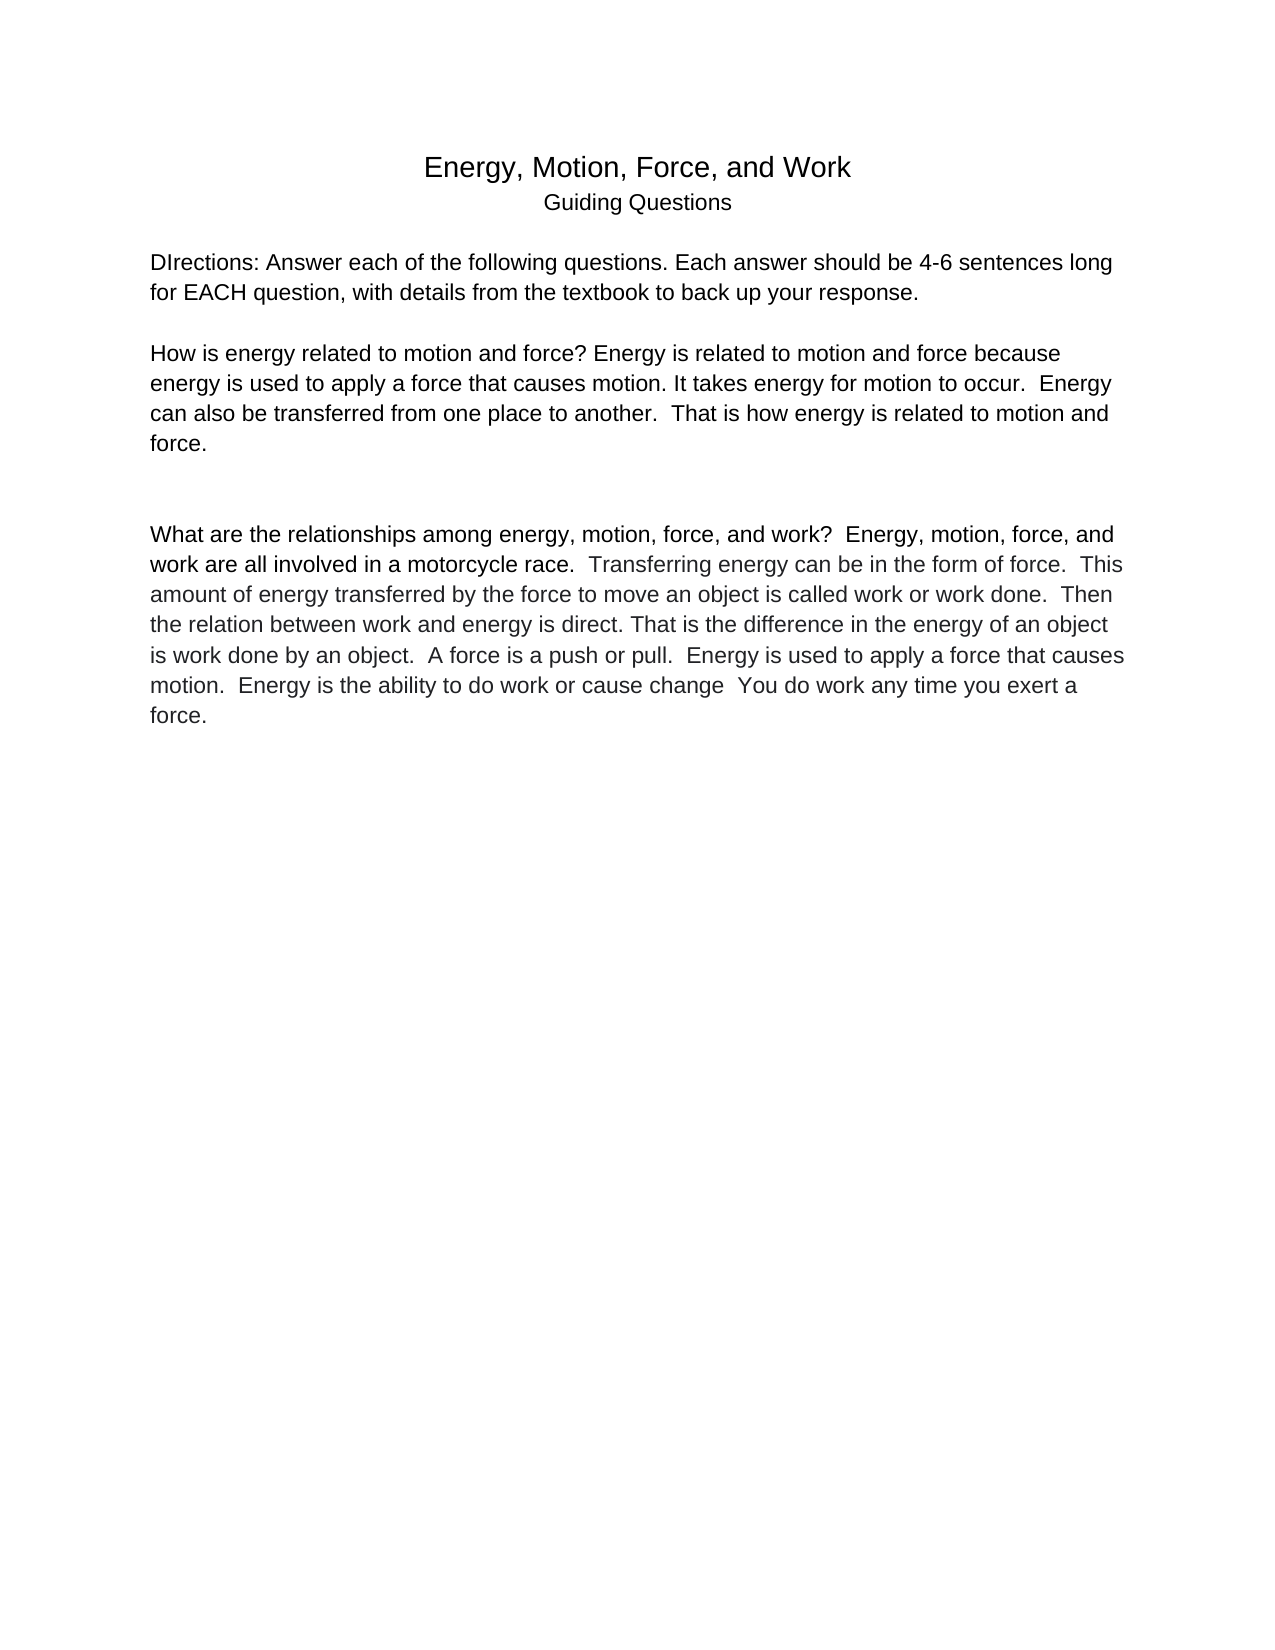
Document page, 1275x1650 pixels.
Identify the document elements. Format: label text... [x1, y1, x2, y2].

text What are the relationships among energy, motion, force, and work? Energy, motion, force, and work are all involved in a motorcycle race. Transferring energy can be in the form of force. This amount of energy transferred by the force to move an object is called work or work done. Then the relation between work and energy is direct. That is the difference in the energy of an object is work done by an object. A force is a push or pull. Energy is used to apply a force that causes motion. Energy is the ability to do work or cause change You do work any time you exert a force. [150, 521, 1125, 728]
text Energy, Motion, Force, and Work [150, 150, 1125, 183]
text Guiding Questions [150, 188, 1125, 215]
text How is energy related to motion and force? Energy is related to motion and force because energy is used to apply a force that causes motion. It takes energy for motion to occur. Energy can also be transferred from one place to another. That is how energy is related to motion and force. [150, 339, 1125, 457]
text DIrections: Answer each of the following questions. Each answer should be 4-6 sentences long for EACH question, with details from the textbook to back up your response. [150, 249, 1125, 306]
